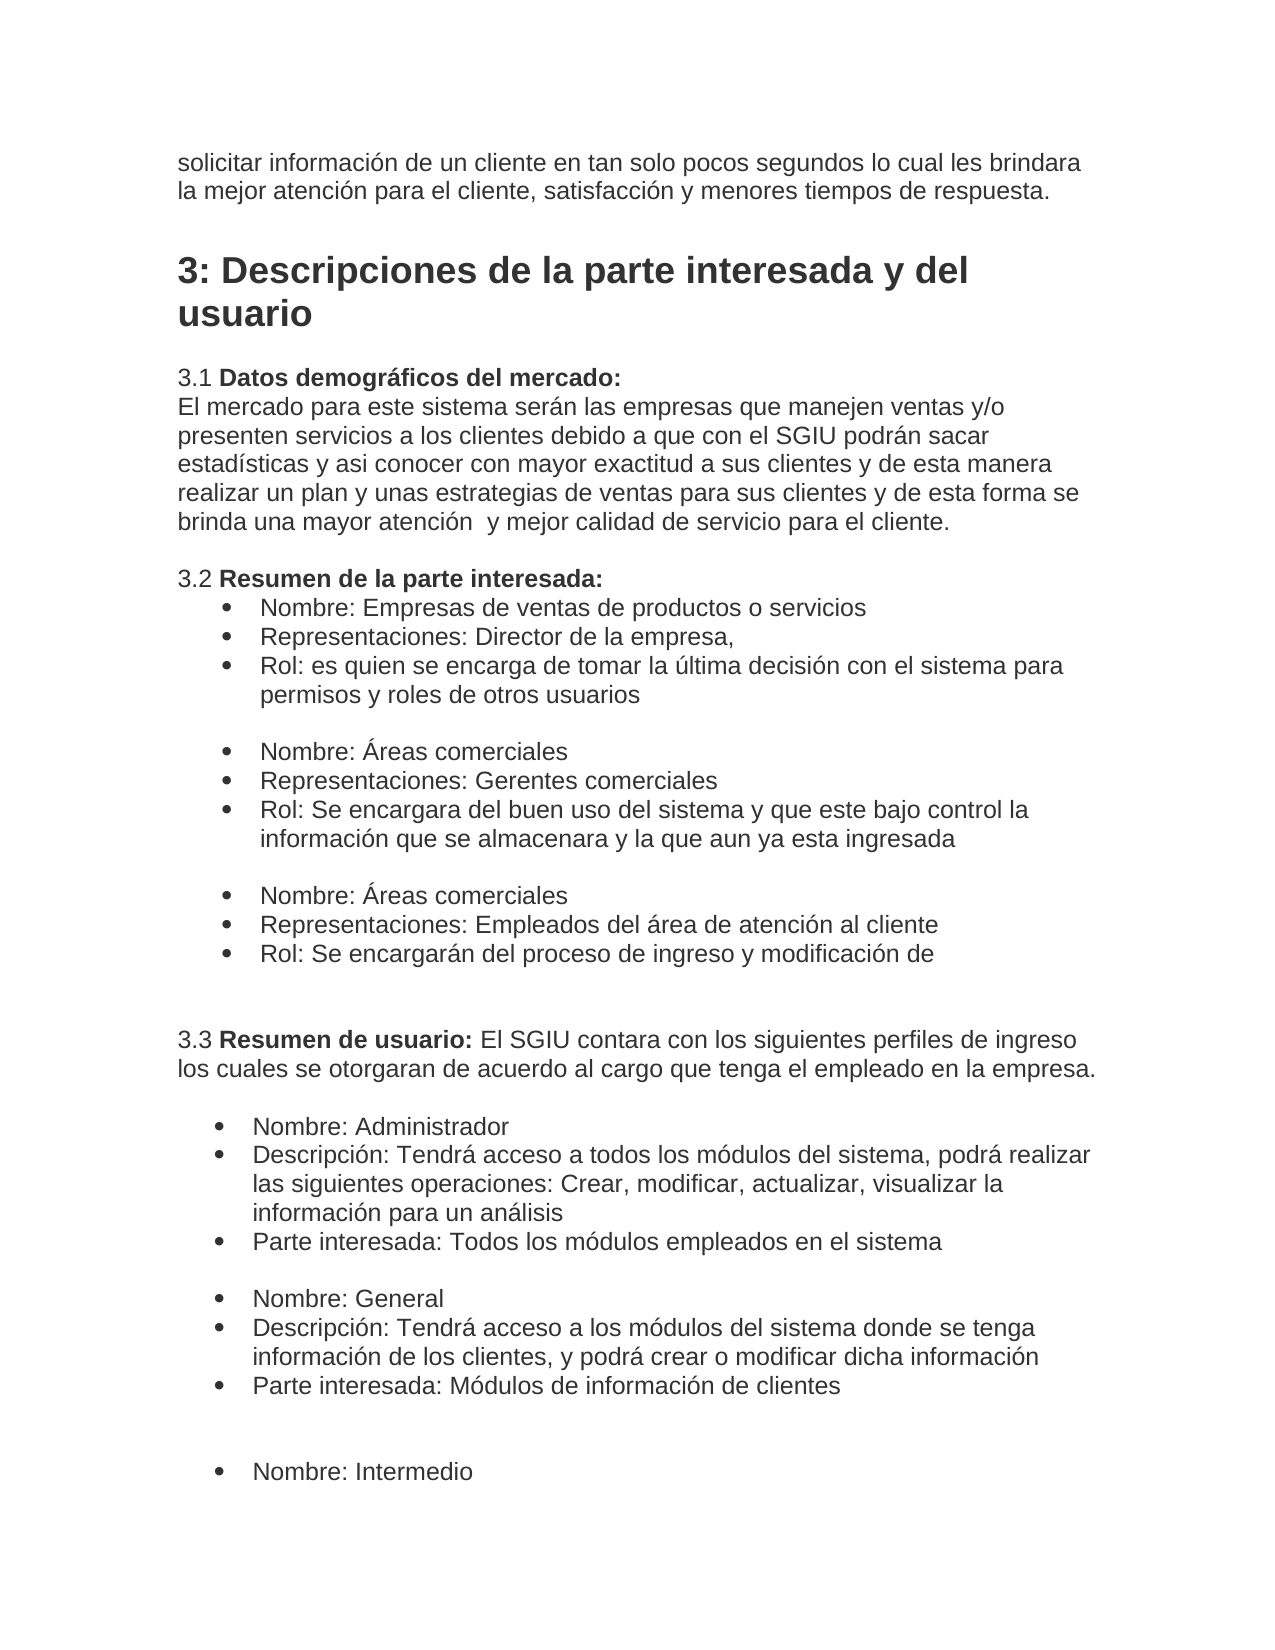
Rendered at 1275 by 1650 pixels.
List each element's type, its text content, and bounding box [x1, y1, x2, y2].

list Representaciones: Empleados del área de atención al cliente [222, 910, 1098, 939]
list Rol: es quien se encarga de tomar la última decisión con el sistema para permisos y roles de otros usuarios [222, 651, 1098, 708]
text 3.1 Datos demográficos del mercado: [177, 363, 1098, 392]
list Nombre: Áreas comerciales [222, 737, 1098, 766]
list Representaciones: Gerentes comerciales [222, 766, 1098, 795]
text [177, 148, 1098, 205]
list Parte interesada: Módulos de información de clientes [215, 1371, 1098, 1400]
list Nombre: General [215, 1284, 1098, 1313]
text El mercado para este sistema serán las empresas que manejen ventas y/o presenten servicios a los clientes debido a que con el SGIU podrán sacar estadísticas y asi conocer con mayor exactitud a sus clientes y de esta manera realizar un plan y unas estrategias de ventas para sus clientes y de esta forma se brinda una mayor atención y mejor calidad de servicio para el cliente. [177, 392, 1098, 536]
list Nombre: Intermedio [215, 1457, 1098, 1486]
text 3.3 Resumen de usuario: El SGIU contara con los siguientes perfiles de ingreso los cuales se otorgaran de acuerdo al cargo que tenga el empleado en la empresa. [177, 1025, 1098, 1083]
list Representaciones: Director de la empresa, [222, 622, 1098, 651]
list Nombre: Áreas comerciales [222, 881, 1098, 910]
list Nombre: Empresas de ventas de productos o servicios [222, 593, 1098, 622]
list Nombre: Administrador [215, 1112, 1098, 1141]
text 3.2 Resumen de la parte interesada: [177, 564, 1098, 593]
list Descripción: Tendrá acceso a todos los módulos del sistema, podrá realizar las siguientes operaciones: Crear, modificar, actualizar, visualizar la información para un análisis [215, 1141, 1098, 1227]
list Rol: Se encargara del buen uso del sistema y que este bajo control la información que se almacenara y la que aun ya esta ingresada [222, 795, 1098, 853]
text 3: Descripciones de la parte interesada y del usuario [177, 248, 1098, 334]
list Descripción: Tendrá acceso a los módulos del sistema donde se tenga información de los clientes, y podrá crear o modificar dicha información [215, 1313, 1098, 1371]
list Parte interesada: Todos los módulos empleados en el sistema [215, 1227, 1098, 1256]
list Rol: Se encargarán del proceso de ingreso y modificación de [222, 939, 1098, 968]
